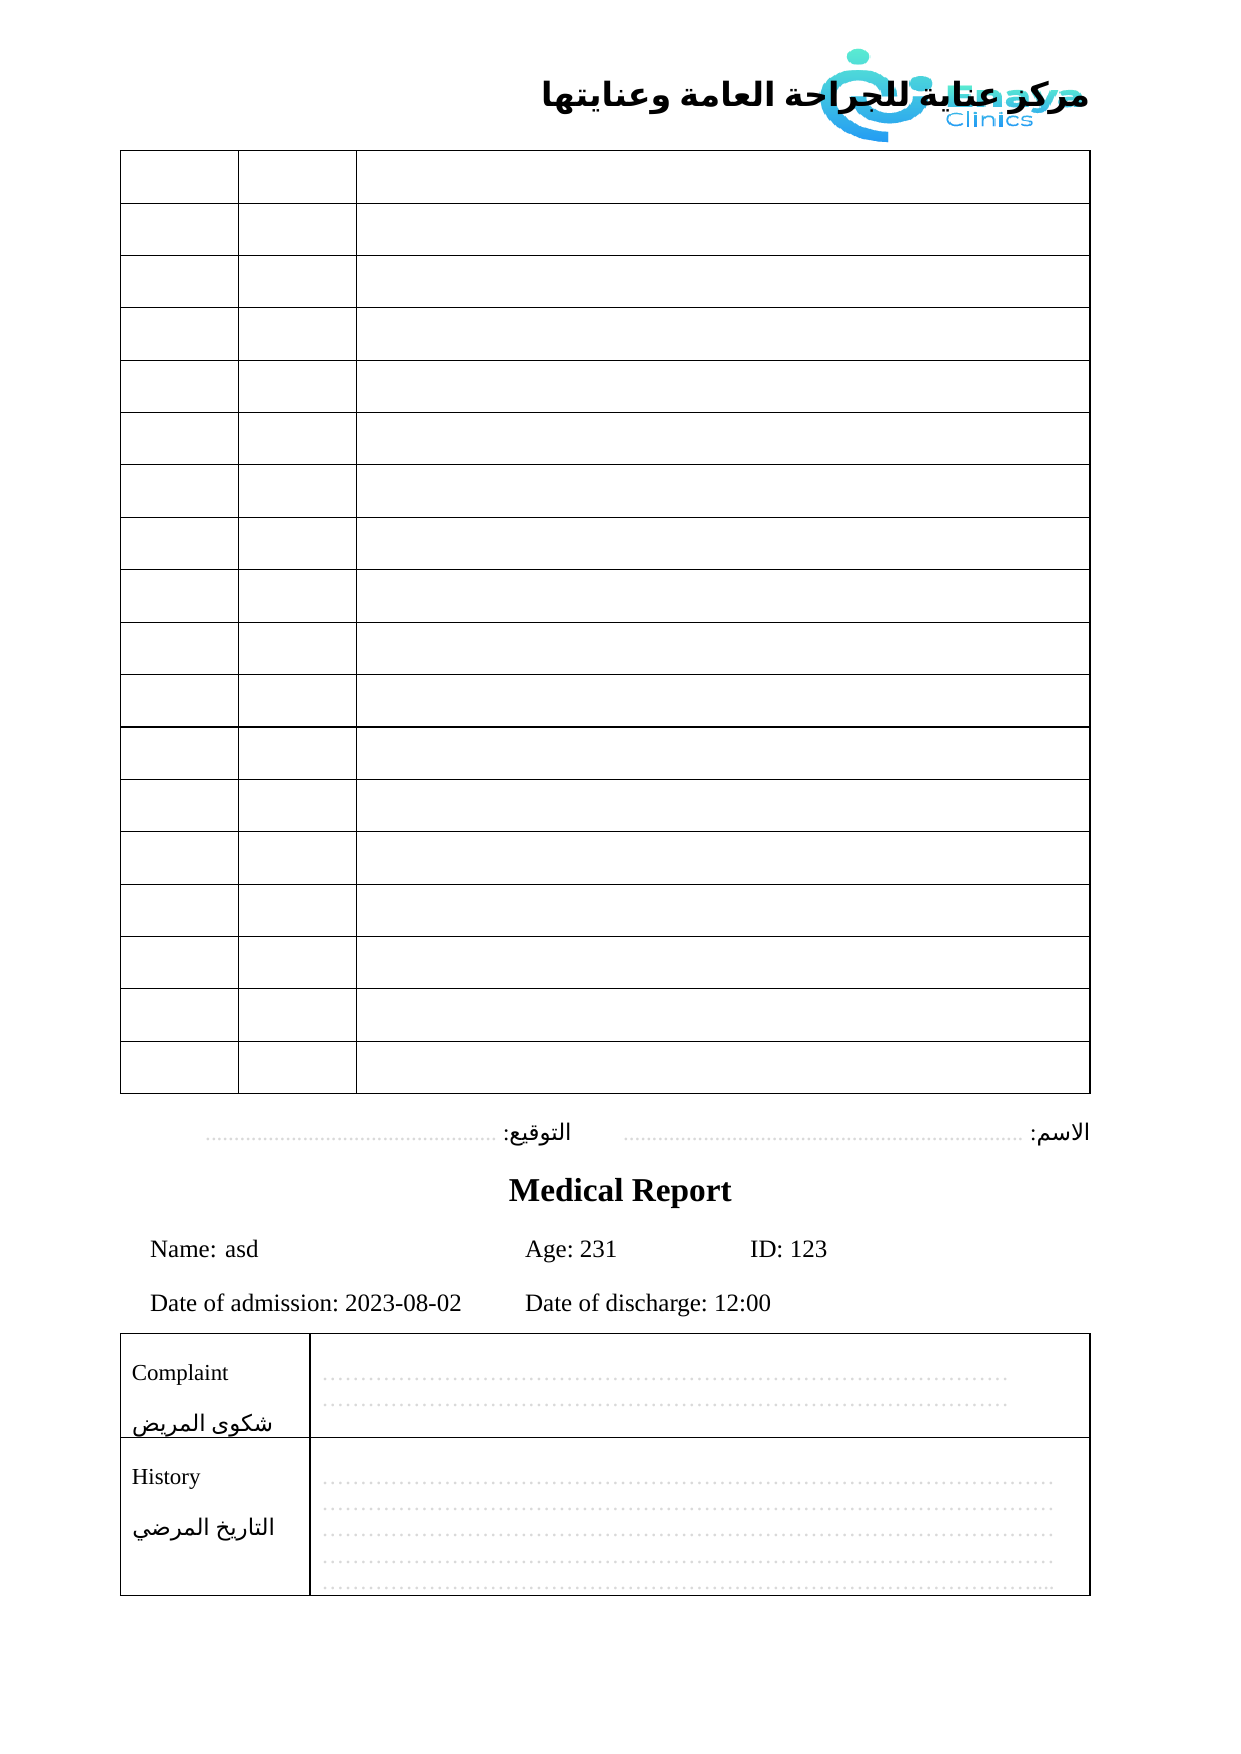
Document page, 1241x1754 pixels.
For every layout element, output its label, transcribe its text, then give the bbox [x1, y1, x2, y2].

table_cell [357, 989, 1089, 1041]
table_cell [357, 937, 1089, 988]
table_cell [121, 151, 238, 202]
table_cell [357, 518, 1089, 569]
table_cell [121, 728, 238, 779]
text Medical Report [150, 1171, 1090, 1209]
table_cell …………………………………………………………………………………… …………………………………………………………………………………… …………………………………………………………………………………… …………………………………………………………………………………… ………………………………………………………………………………….... [311, 1438, 1089, 1594]
table_cell [239, 728, 356, 779]
table_cell [239, 675, 356, 726]
table_cell [239, 204, 356, 255]
table_cell [357, 361, 1089, 412]
table_cell [121, 204, 238, 255]
table_cell [357, 204, 1089, 255]
table_cell [239, 832, 356, 883]
table_header Complaint شكوى المريض [121, 1334, 309, 1437]
text Name: asd Age: 231 ID: 123 [150, 1234, 1090, 1263]
table_cell [239, 465, 356, 517]
table_cell [357, 885, 1089, 936]
table_cell [121, 832, 238, 883]
table_cell [239, 989, 356, 1041]
table_cell [357, 256, 1089, 307]
table_header ……………………………………………………………………………… ……………………………………………………………………………… [311, 1334, 1089, 1437]
table_cell [121, 780, 238, 831]
table_cell [121, 518, 238, 569]
table_cell [121, 1042, 238, 1093]
table_cell [121, 413, 238, 464]
table_cell [239, 151, 356, 202]
table_cell [357, 570, 1089, 622]
table_cell [239, 623, 356, 674]
table_cell [121, 308, 238, 359]
table_cell [121, 623, 238, 674]
table_cell [121, 989, 238, 1041]
table_cell [121, 465, 238, 517]
text الاسم: ...................................................................... التوقيع: ................................................... [150, 1119, 1090, 1146]
table_cell [357, 675, 1089, 726]
table_cell [121, 256, 238, 307]
table_cell [239, 518, 356, 569]
text Date of admission: 2023-08-02 Date of discharge: 12:00 [150, 1288, 1090, 1316]
table_cell [239, 308, 356, 359]
table_cell [357, 832, 1089, 883]
table_cell History التاريخ المرضي [121, 1438, 309, 1594]
table_cell [239, 885, 356, 936]
table_cell [357, 728, 1089, 779]
table_cell [239, 256, 356, 307]
table_cell [239, 361, 356, 412]
table_cell [121, 570, 238, 622]
table_cell [357, 623, 1089, 674]
table_cell [121, 675, 238, 726]
table_cell [357, 308, 1089, 359]
table_cell [239, 780, 356, 831]
table_cell [357, 151, 1089, 202]
table_cell [357, 413, 1089, 464]
table_cell [121, 361, 238, 412]
table_cell [239, 570, 356, 622]
table_cell [121, 885, 238, 936]
table_cell [239, 937, 356, 988]
table_cell [121, 937, 238, 988]
table_cell [357, 1042, 1089, 1093]
table_cell [357, 465, 1089, 517]
table_cell [357, 780, 1089, 831]
table_cell [239, 413, 356, 464]
picture [816, 46, 1086, 146]
table_cell [239, 1042, 356, 1093]
